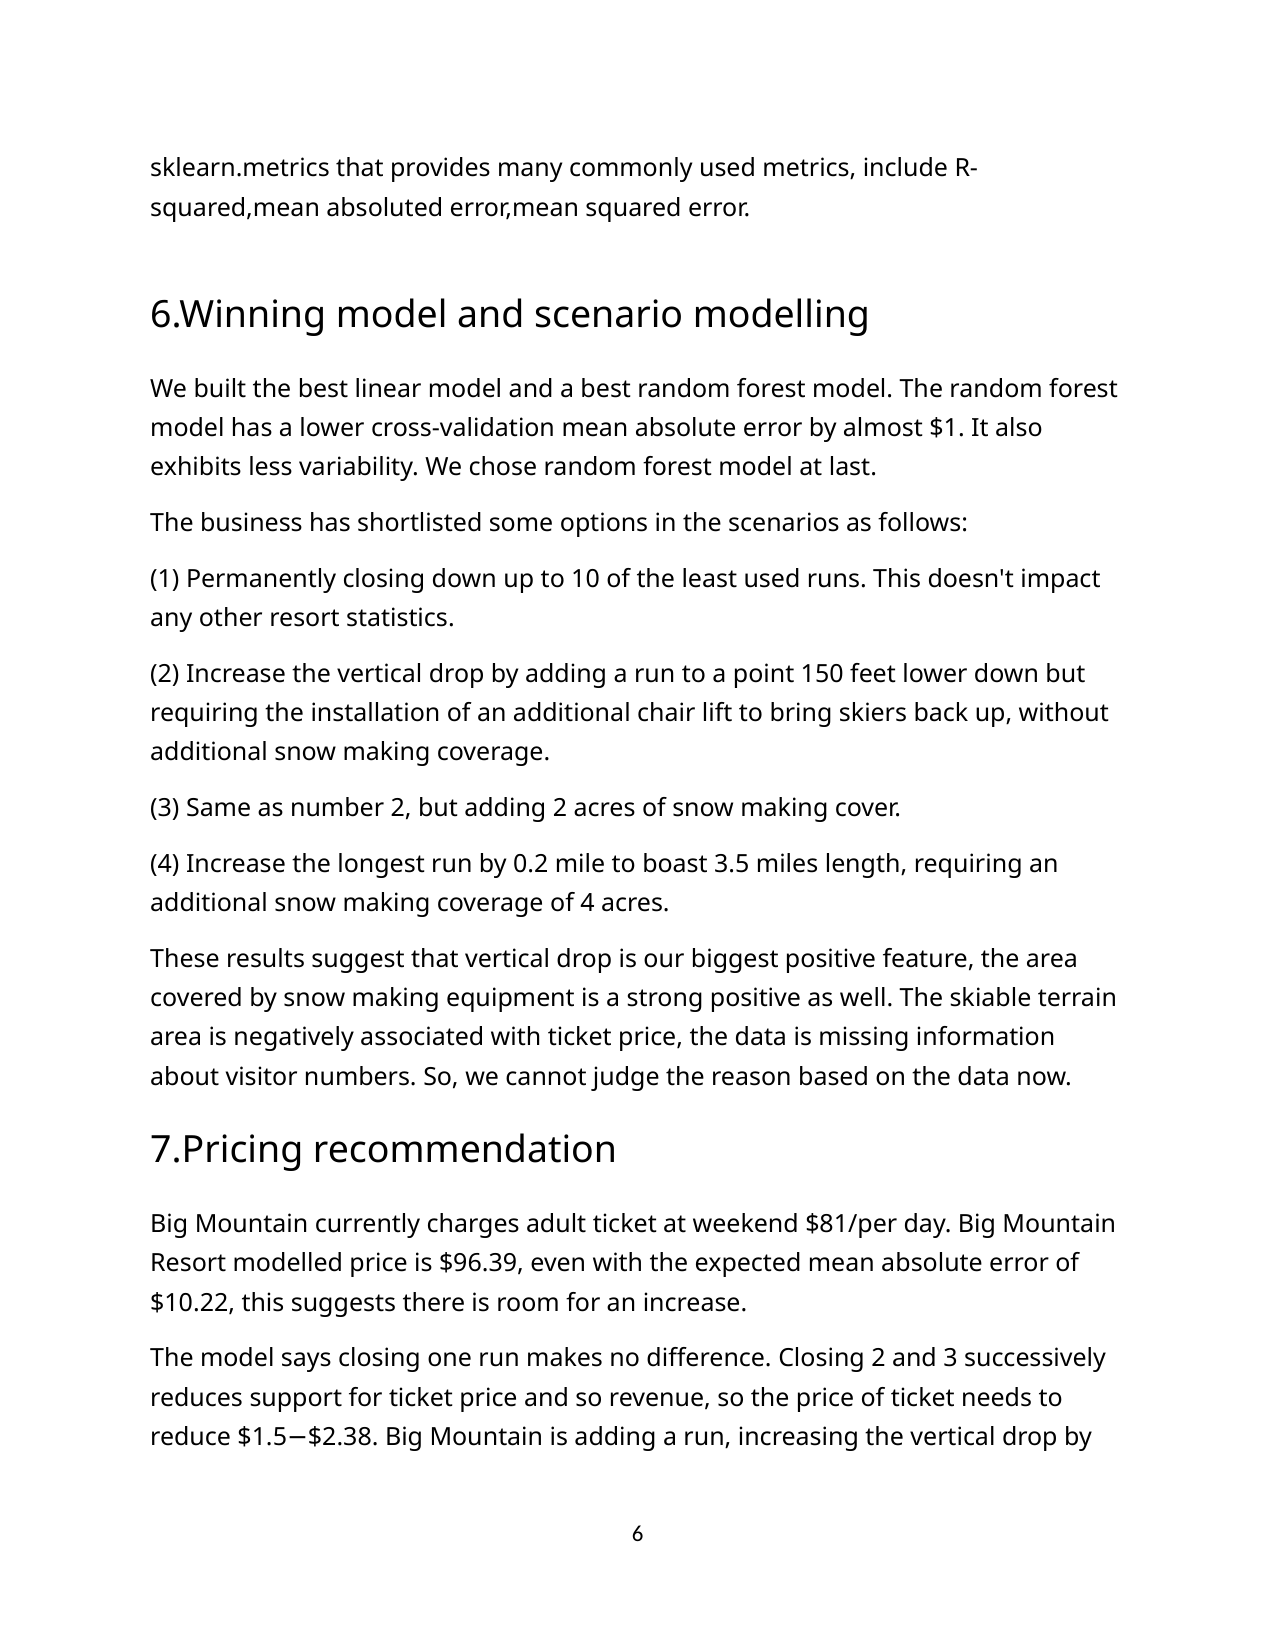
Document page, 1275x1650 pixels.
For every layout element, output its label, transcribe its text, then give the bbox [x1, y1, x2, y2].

text These results suggest that vertical drop is our biggest positive feature, the area covered by snow making equipment is a strong positive as well. The skiable terrain area is negatively associated with ticket price, the data is missing information about visitor numbers. So, we cannot judge the reason based on the data now. [150, 941, 1125, 1092]
text 7.Pricing recommendation [150, 1122, 1125, 1173]
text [150, 1340, 1125, 1452]
text Big Mountain currently charges adult ticket at weekend $81/per day. Big Mountain Resort modelled price is $96.39, even with the expected mean absolute error of $10.22, this suggests there is room for an increase. [150, 1206, 1125, 1318]
text (2) Increase the vertical drop by adding a run to a point 150 feet lower down but requiring the installation of an additional chair lift to bring skiers back up, without additional snow making coverage. [150, 656, 1125, 768]
text (4) Increase the longest run by 0.2 mile to boast 3.5 miles length, requiring an additional snow making coverage of 4 acres. [150, 846, 1125, 919]
text (3) Same as number 2, but adding 2 acres of snow making cover. [150, 790, 1125, 824]
text (1) Permanently closing down up to 10 of the least used runs. This doesn't impact any other resort statistics. [150, 561, 1125, 634]
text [150, 150, 1125, 223]
text The business has shortlisted some options in the scenarios as follows: [150, 505, 1125, 539]
text We built the best linear model and a best random forest model. The random forest model has a lower cross-validation mean absolute error by almost $1. It also exhibits less variability. We chose random forest model at last. [150, 371, 1125, 483]
text 6.Winning model and scenario modelling [150, 287, 1125, 338]
